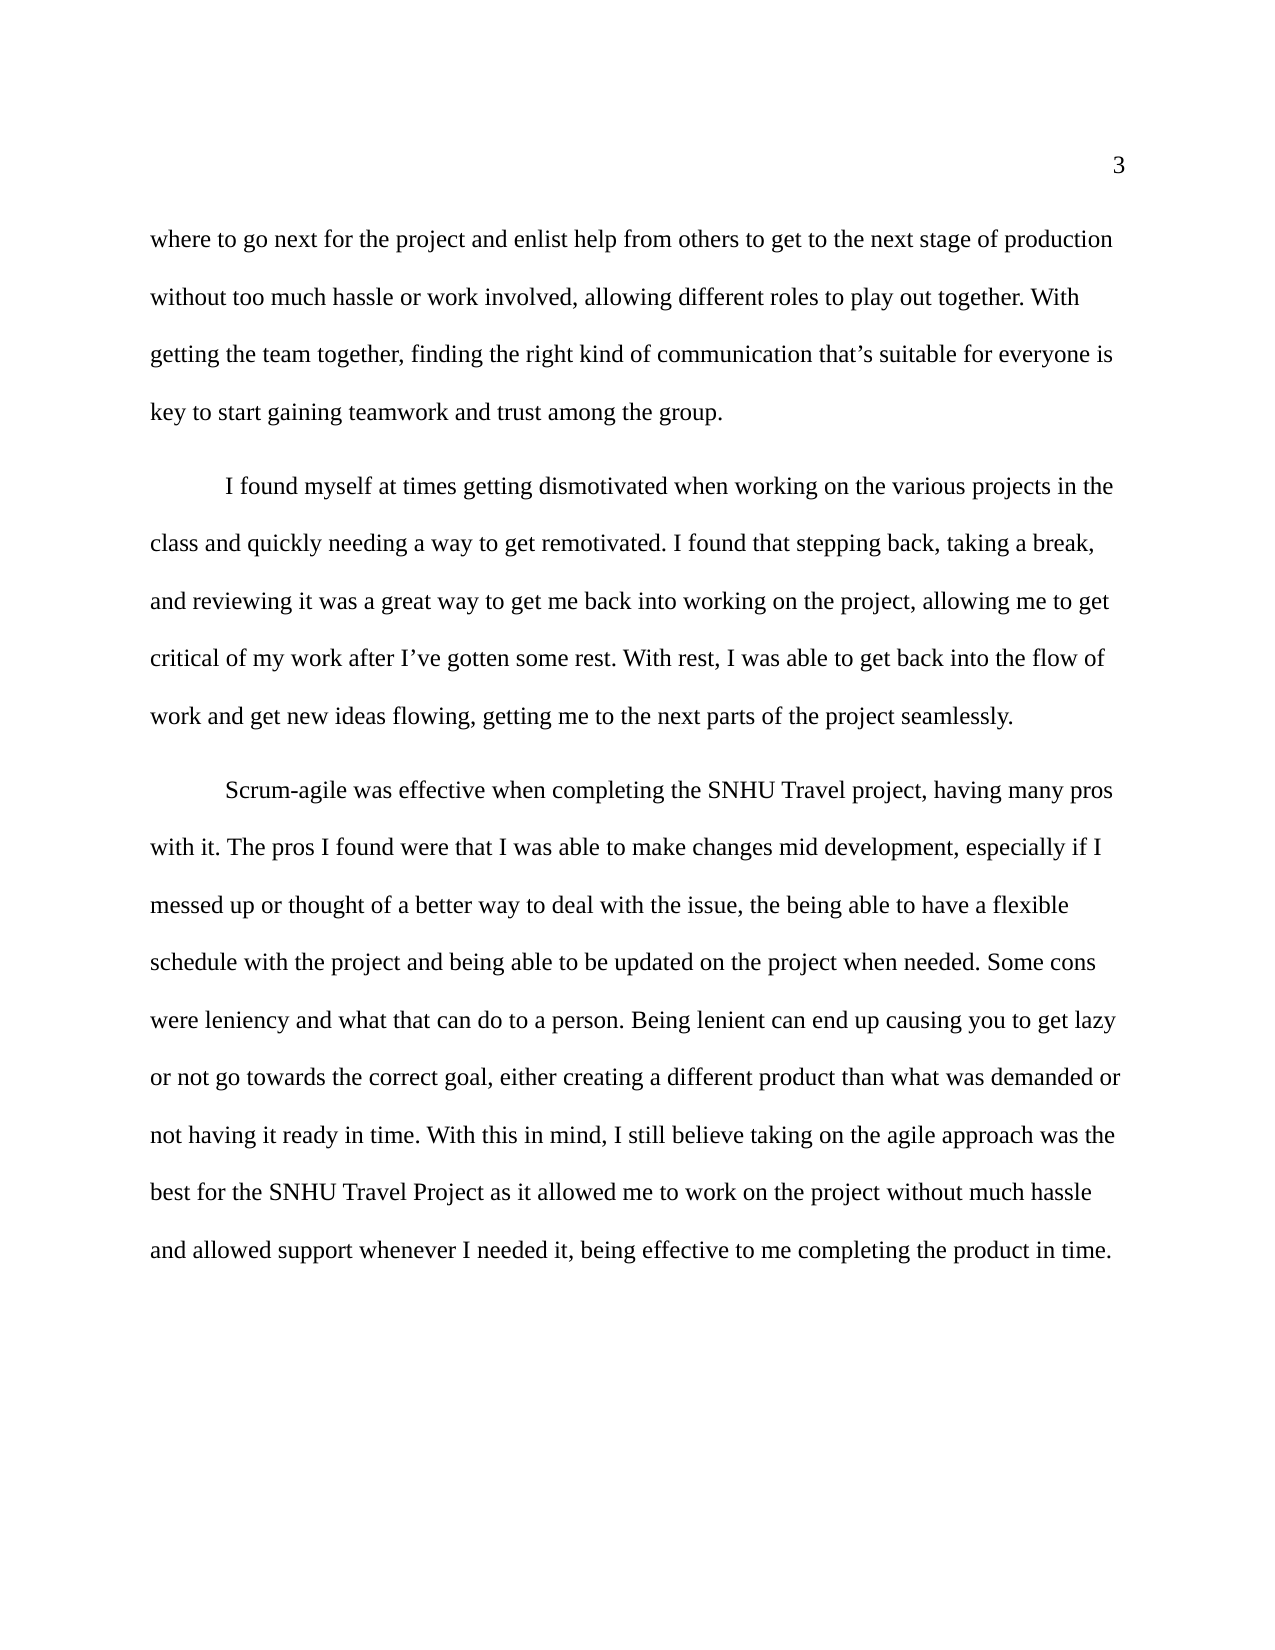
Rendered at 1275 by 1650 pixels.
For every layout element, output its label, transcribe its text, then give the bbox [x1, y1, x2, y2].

text where to go next for the project and enlist help from others to get to the next stage of production without too much hassle or work involved, allowing different roles to play out together. With getting the team together, finding the right kind of communication that’s suitable for everyone is key to start gaining teamwork and trust among the group. [150, 224, 1125, 425]
text I found myself at times getting dismotivated when working on the various projects in the class and quickly needing a way to get remotivated. I found that stepping back, taking a break, and reviewing it was a great way to get me back into working on the project, allowing me to get critical of my work after I’ve gotten some rest. With rest, I was able to get back into the flow of work and get new ideas flowing, getting me to the next parts of the project seamlessly. [150, 471, 1125, 729]
text Scrum-agile was effective when completing the SNHU Travel project, having many pros with it. The pros I found were that I was able to make changes mid development, especially if I messed up or thought of a better way to deal with the issue, the being able to have a flexible schedule with the project and being able to be updated on the project when needed. Some cons were leniency and what that can do to a person. Being lenient can end up causing you to get lazy or not go towards the correct goal, either creating a different product than what was demanded or not having it ready in time. With this in mind, I still believe taking on the agile approach was the best for the SNHU Travel Project as it allowed me to work on the project without much hassle and allowed support whenever I needed it, being effective to me completing the product in time. [150, 775, 1125, 1264]
text 3 [150, 150, 1125, 179]
